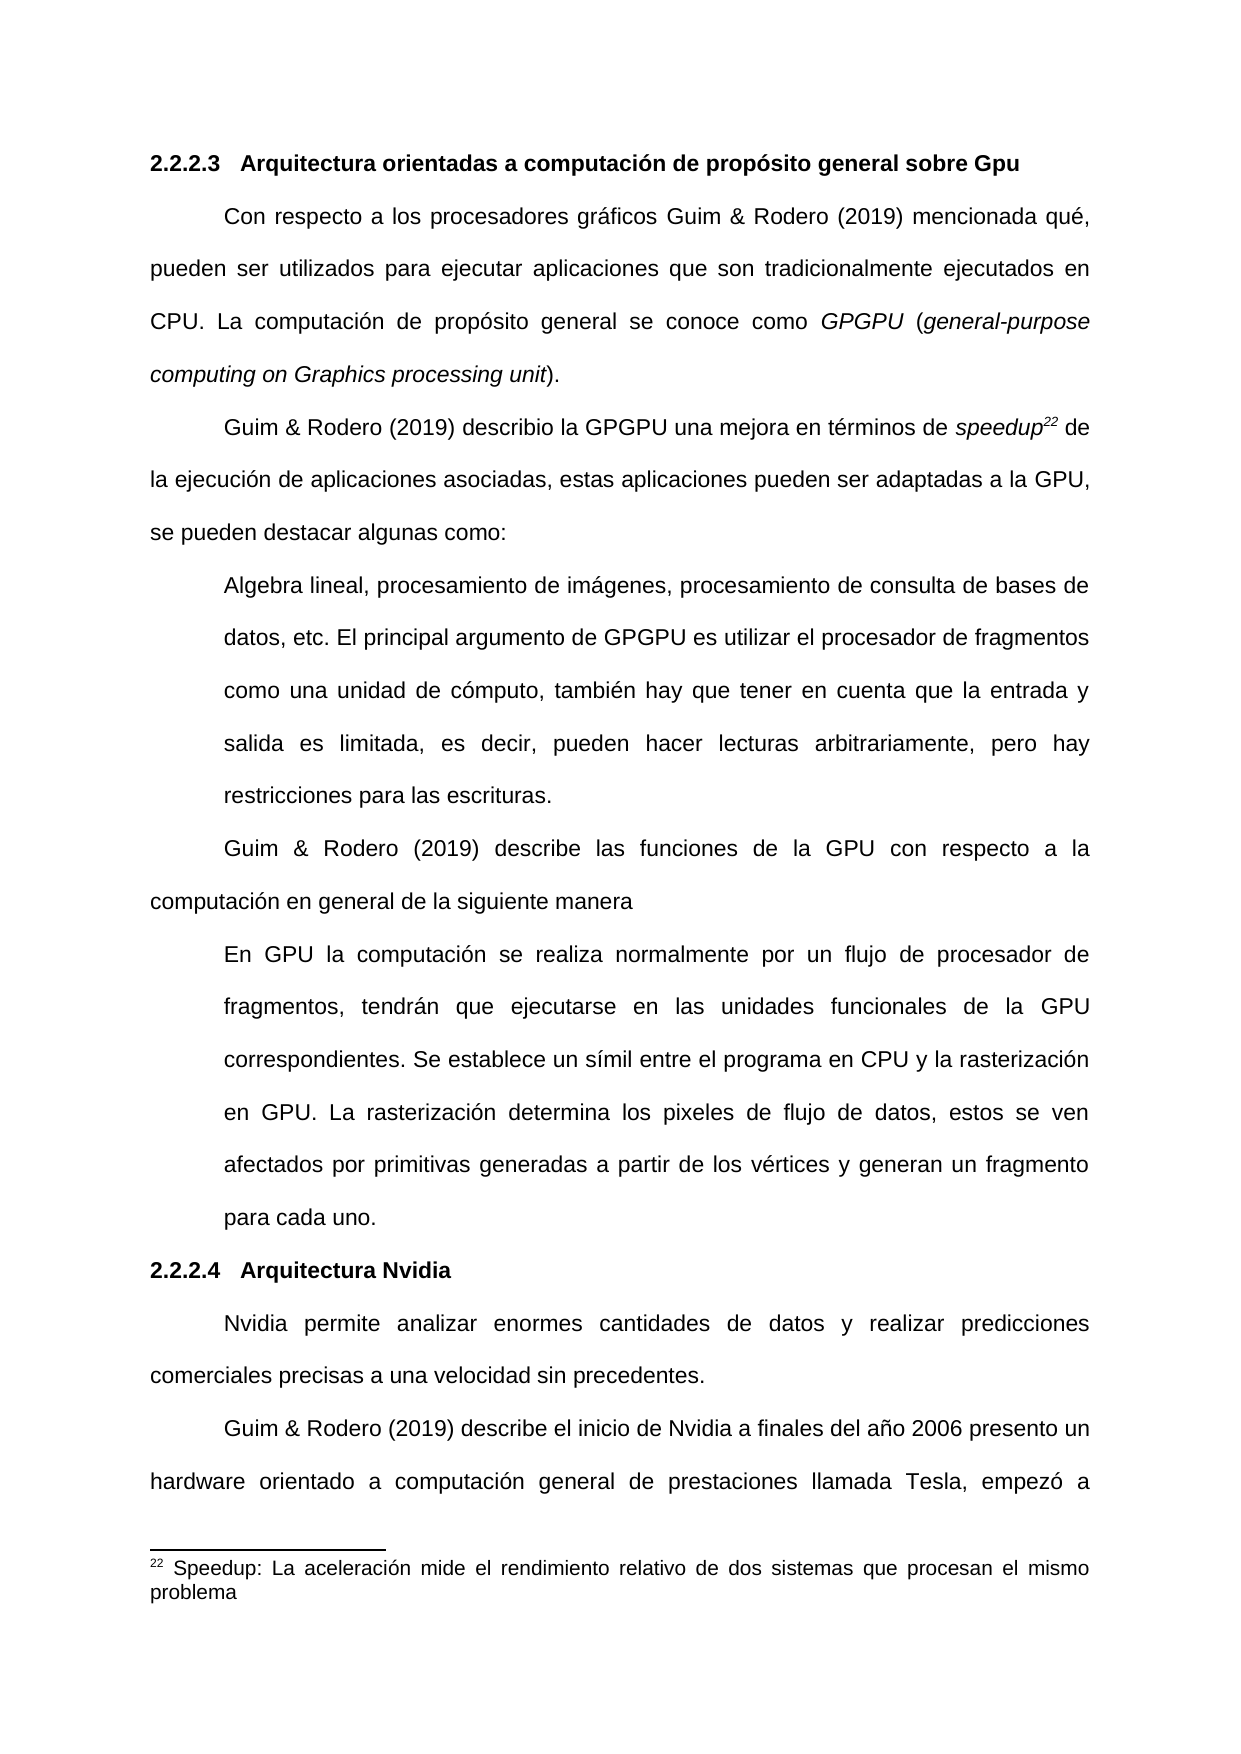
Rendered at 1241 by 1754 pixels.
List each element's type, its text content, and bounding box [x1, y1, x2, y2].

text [150, 1415, 1090, 1494]
subtitle Arquitectura orientadas a computación de propósito general sobre Gpu [150, 150, 1090, 176]
text Guim & Rodero (2019) describe las funciones de la GPU con respecto a la computación en general de la siguiente manera [150, 835, 1090, 914]
text Con respecto a los procesadores gráficos Guim & Rodero (2019) mencionada qué, pueden ser utilizados para ejecutar aplicaciones que son tradicionalmente ejecutados en CPU. La computación de propósito general se conoce como GPGPU (general-purpose computing on Graphics processing unit). [150, 203, 1090, 387]
subtitle Arquitectura Nvidia [150, 1257, 1090, 1283]
text Nvidia permite analizar enormes cantidades de datos y realizar predicciones comerciales precisas a una velocidad sin precedentes. [150, 1309, 1090, 1389]
text Algebra lineal, procesamiento de imágenes, procesamiento de consulta de bases de datos, etc. El principal argumento de GPGPU es utilizar el procesador de fragmentos como una unidad de cómputo, también hay que tener en cuenta que la entrada y salida es limitada, es decir, pueden hacer lecturas arbitrariamente, pero hay restricciones para las escrituras. [224, 572, 1090, 809]
text En GPU la computación se realiza normalmente por un flujo de procesador de fragmentos, tendrán que ejecutarse en las unidades funcionales de la GPU correspondientes. Se establece un símil entre el programa en CPU y la rasterización en GPU. La rasterización determina los pixeles de flujo de datos, estos se ven afectados por primitivas generadas a partir de los vértices y generan un fragmento para cada uno. [224, 941, 1090, 1231]
text Guim & Rodero (2019) describio la GPGPU una mejora en términos de speedup de la ejecución de aplicaciones asociadas, estas aplicaciones pueden ser adaptadas a la GPU, se pueden destacar algunas como: [150, 413, 1090, 545]
